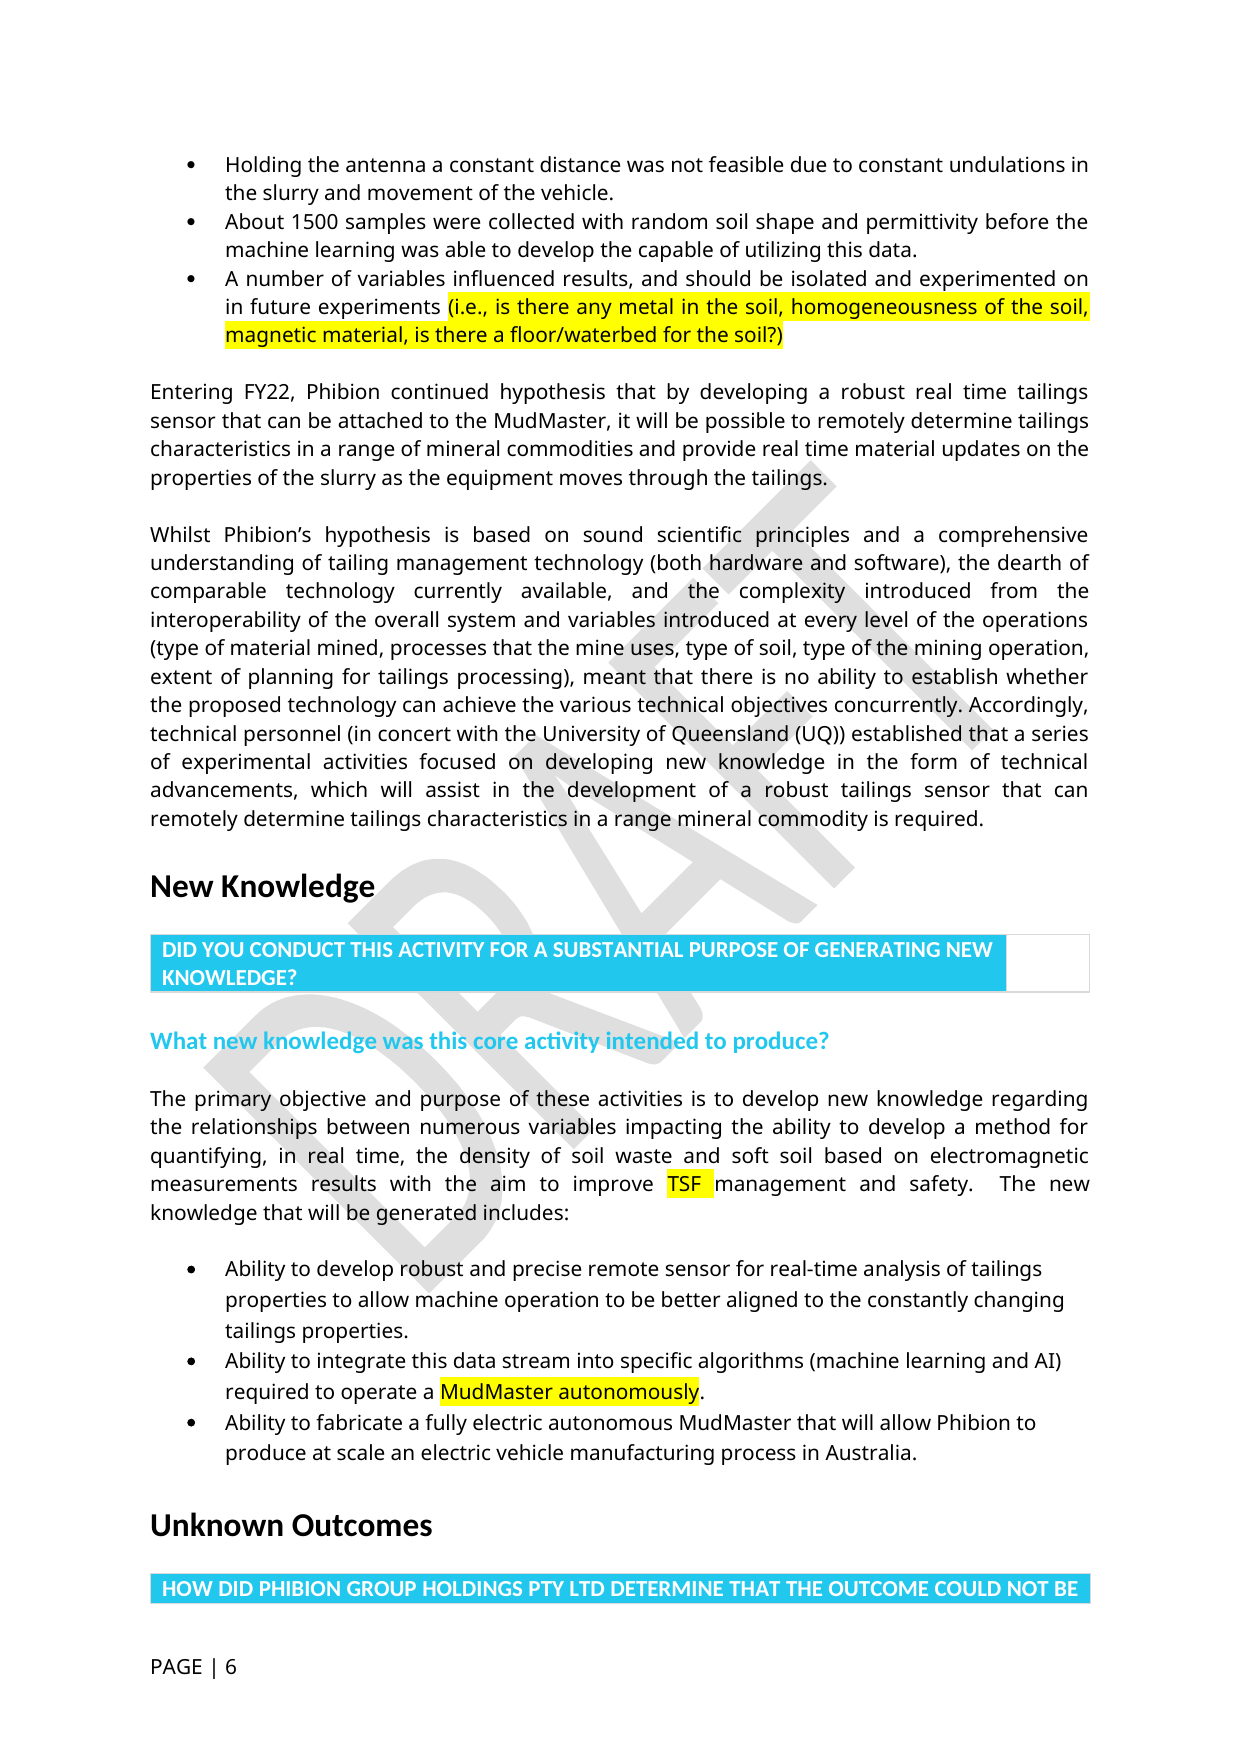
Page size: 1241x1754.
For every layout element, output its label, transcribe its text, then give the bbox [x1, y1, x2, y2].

subtitle What new knowledge was this core activity intended to produce? [150, 1025, 1090, 1056]
list Holding the antenna a constant distance was not feasible due to constant undulations in the slurry and movement of the vehicle. [187, 150, 1090, 207]
table_header DID YOU CONDUCT THIS ACTIVITY FOR A SUBSTANTIAL PURPOSE OF GENERATING NEW KNOWLEDGE? [151, 935, 1006, 991]
text The primary objective and purpose of these activities is to develop new knowledge regarding the relationships between numerous variables impacting the ability to develop a method for quantifying, in real time, the density of soil waste and soft soil based on electromagnetic measurements results with the aim to improve TSF management and safety. The new knowledge that will be generated includes: [150, 1084, 1090, 1226]
list About 1500 samples were collected with random soil shape and permittivity before the machine learning was able to develop the capable of utilizing this data. [187, 207, 1090, 264]
list Ability to integrate this data stream into specific algorithms (machine learning and AI) required to operate a MudMaster autonomously. [187, 1346, 1090, 1406]
list Ability to develop robust and precise remote sensor for real-time analysis of tailings properties to allow machine operation to be better aligned to the constantly changing tailings properties. [187, 1254, 1090, 1344]
subtitle Unknown Outcomes [150, 1504, 1090, 1544]
text Entering FY22, Phibion continued hypothesis that by developing a robust real time tailings sensor that can be attached to the MudMaster, it will be possible to remotely determine tailings characteristics in a range of mineral commodities and provide real time material updates on the properties of the slurry as the equipment moves through the tailings. [150, 377, 1090, 491]
text Whilst Phibion’s hypothesis is based on sound scientific principles and a comprehensive understanding of tailing management technology (both hardware and software), the dearth of comparable technology currently available, and the complexity introduced from the interoperability of the overall system and variables introduced at every level of the operations (type of material mined, processes that the mine uses, type of soil, type of the mining operation, extent of planning for tailings processing), meant that there is no ability to establish whether the proposed technology can achieve the various technical objectives concurrently. Accordingly, technical personnel (in concert with the University of Queensland (UQ)) established that a series of experimental activities focused on developing new knowledge in the form of technical advancements, which will assist in the development of a robust tailings sensor that can remotely determine tailings characteristics in a range mineral commodity is required. [150, 520, 1090, 832]
list A number of variables influenced results, and should be isolated and experimented on in future experiments (i.e., is there any metal in the soil, homogeneousness of the soil, magnetic material, is there a floor/waterbed for the soil?) [187, 264, 1090, 349]
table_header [151, 1574, 1090, 1603]
list Ability to fabricate a fully electric autonomous MudMaster that will allow Phibion to produce at scale an electric vehicle manufacturing process in Australia. [187, 1408, 1090, 1467]
subtitle New Knowledge [150, 865, 1090, 906]
